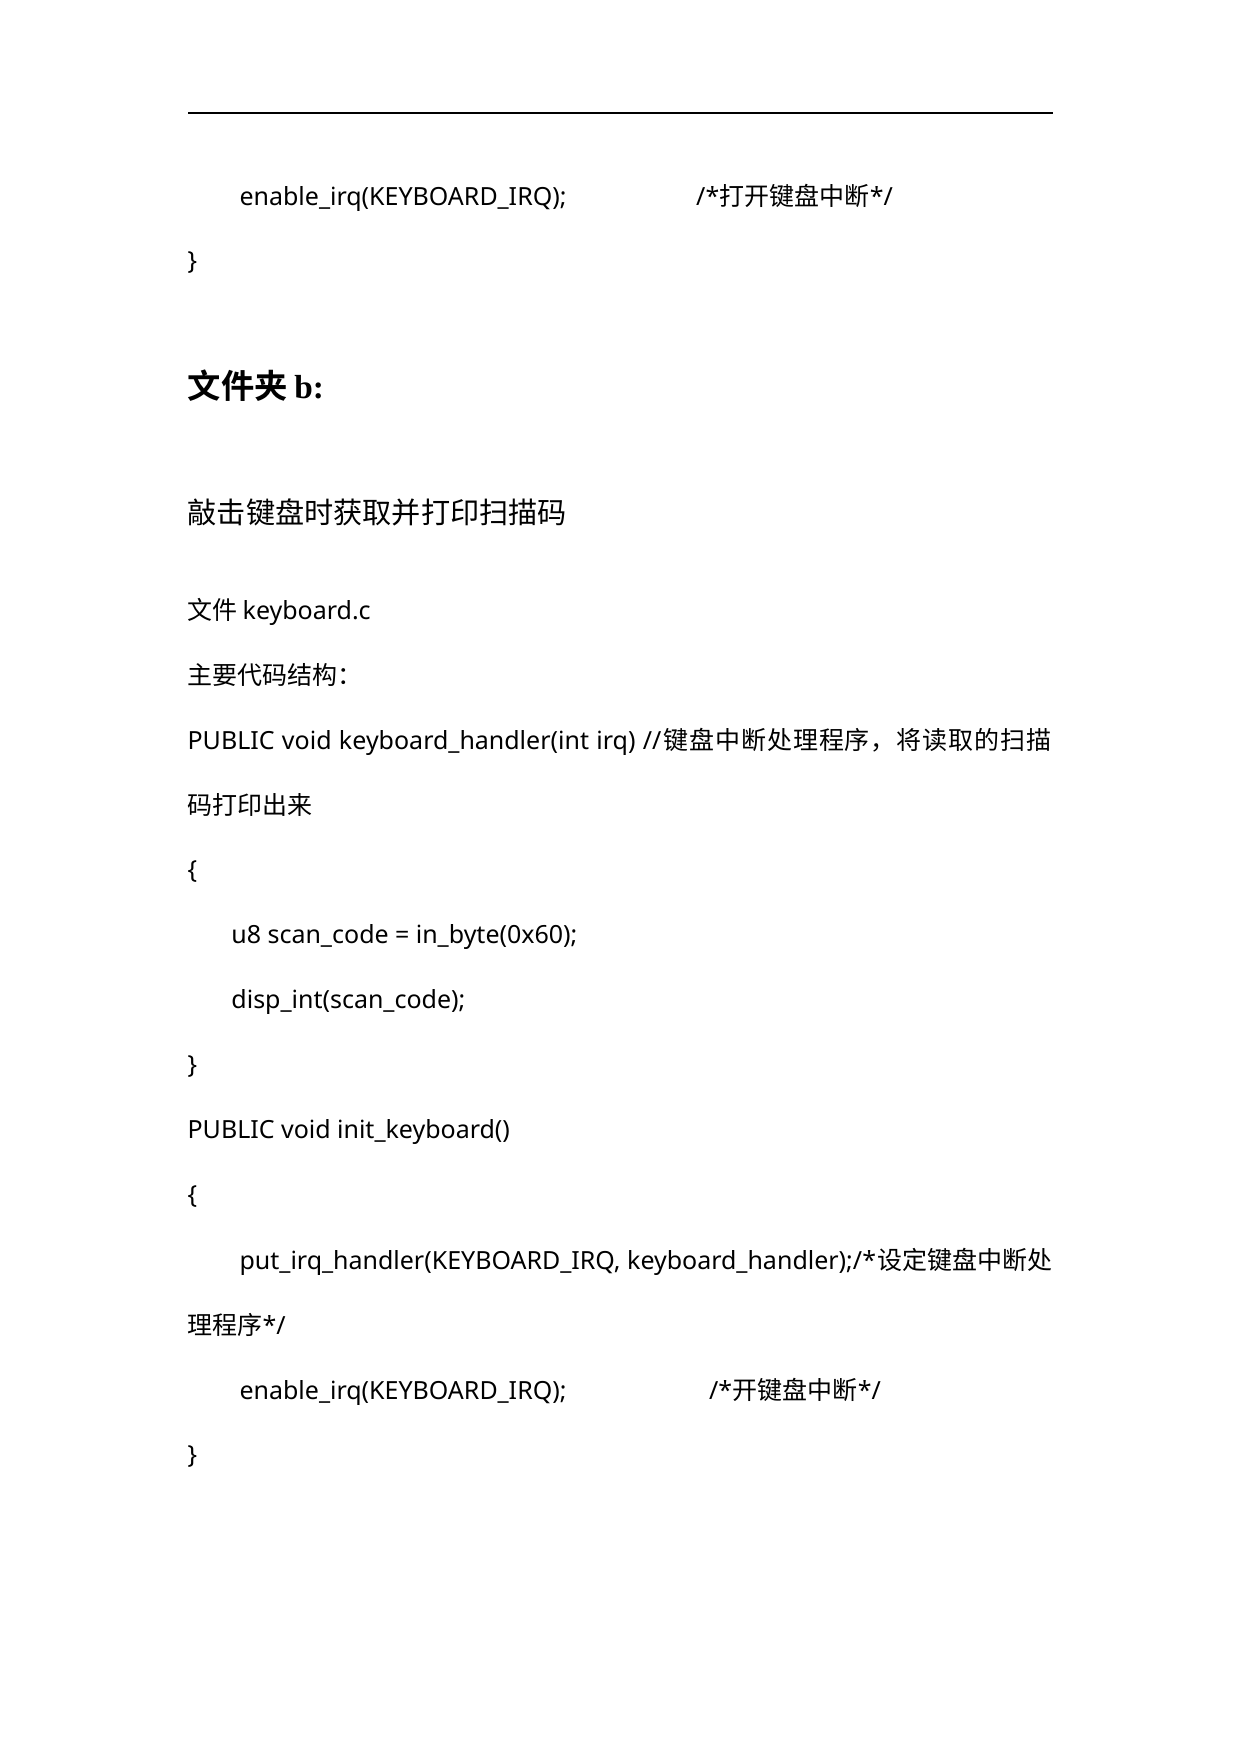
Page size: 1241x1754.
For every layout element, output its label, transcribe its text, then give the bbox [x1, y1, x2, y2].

text u8 scan_code = in_byte(0x60); [187, 901, 1053, 966]
text PUBLIC void keyboard_handler(int irq) //键盘中断处理程序，将读取的扫描码打印出来 [187, 706, 1053, 836]
text enable_irq(KEYBOARD_IRQ); /*开键盘中断*/ [187, 1356, 1053, 1421]
text 文件keyboard.c [187, 576, 1053, 641]
text { [187, 1161, 1053, 1226]
text } [187, 1421, 1053, 1486]
text enable_irq(KEYBOARD_IRQ); /*打开键盘中断*/ [187, 162, 1053, 227]
text } [187, 227, 1053, 292]
subtitle 文件夹b: [187, 352, 1053, 417]
text { [187, 836, 1053, 901]
text disp_int(scan_code); [187, 966, 1053, 1031]
text 敲击键盘时获取并打印扫描码 [187, 478, 1053, 543]
text 主要代码结构： [187, 641, 1053, 706]
text PUBLIC void init_keyboard() [187, 1096, 1053, 1161]
text } [187, 1031, 1053, 1096]
text put_irq_handler(KEYBOARD_IRQ, keyboard_handler);/*设定键盘中断处理程序*/ [187, 1226, 1053, 1356]
